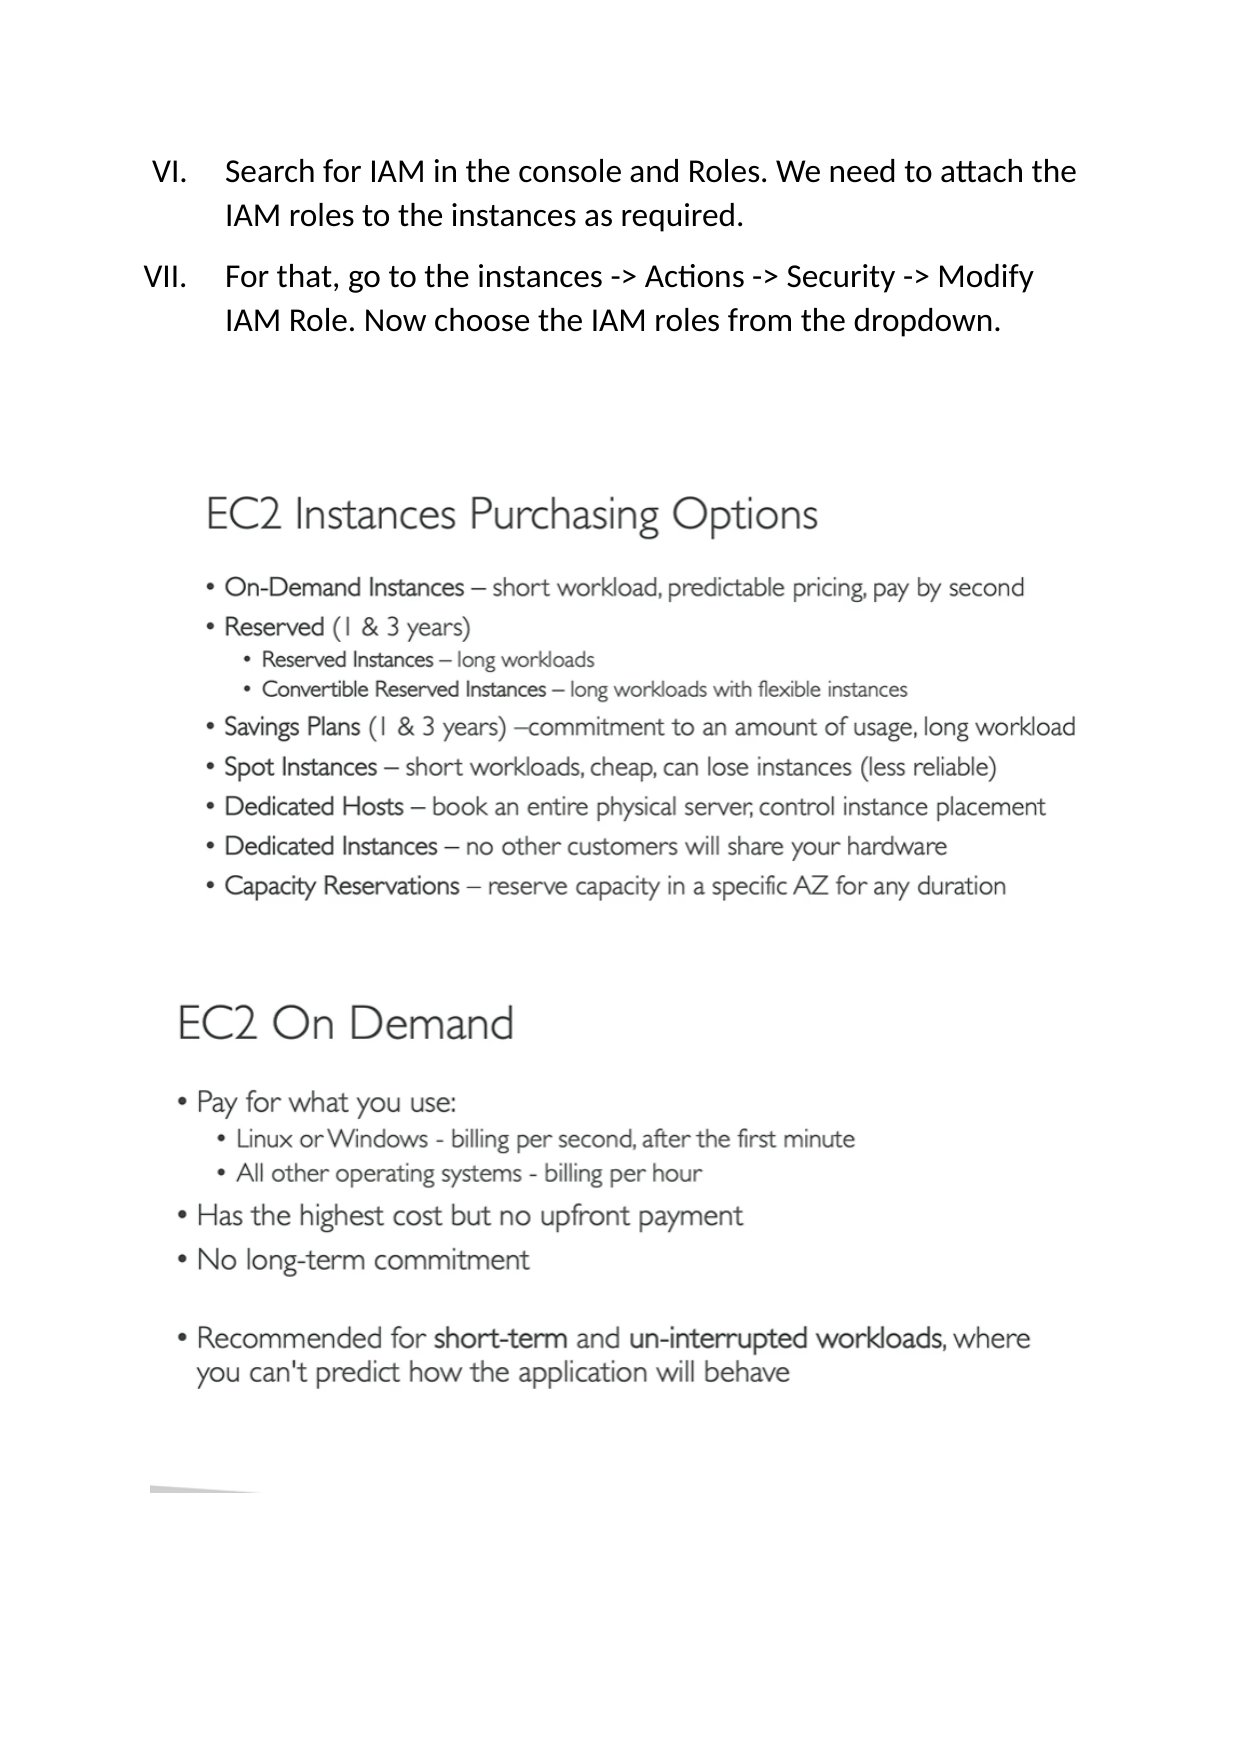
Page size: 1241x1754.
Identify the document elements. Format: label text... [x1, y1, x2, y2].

picture [150, 480, 1091, 914]
picture [150, 992, 1091, 1493]
list Search for IAM in the console and Roles. We need to attach the IAM roles to the instances as required. [187, 150, 1090, 235]
list For that, go to the instances -> Actions -> Security -> Modify IAM Role. Now choose the IAM roles from the dropdown. [187, 254, 1090, 339]
